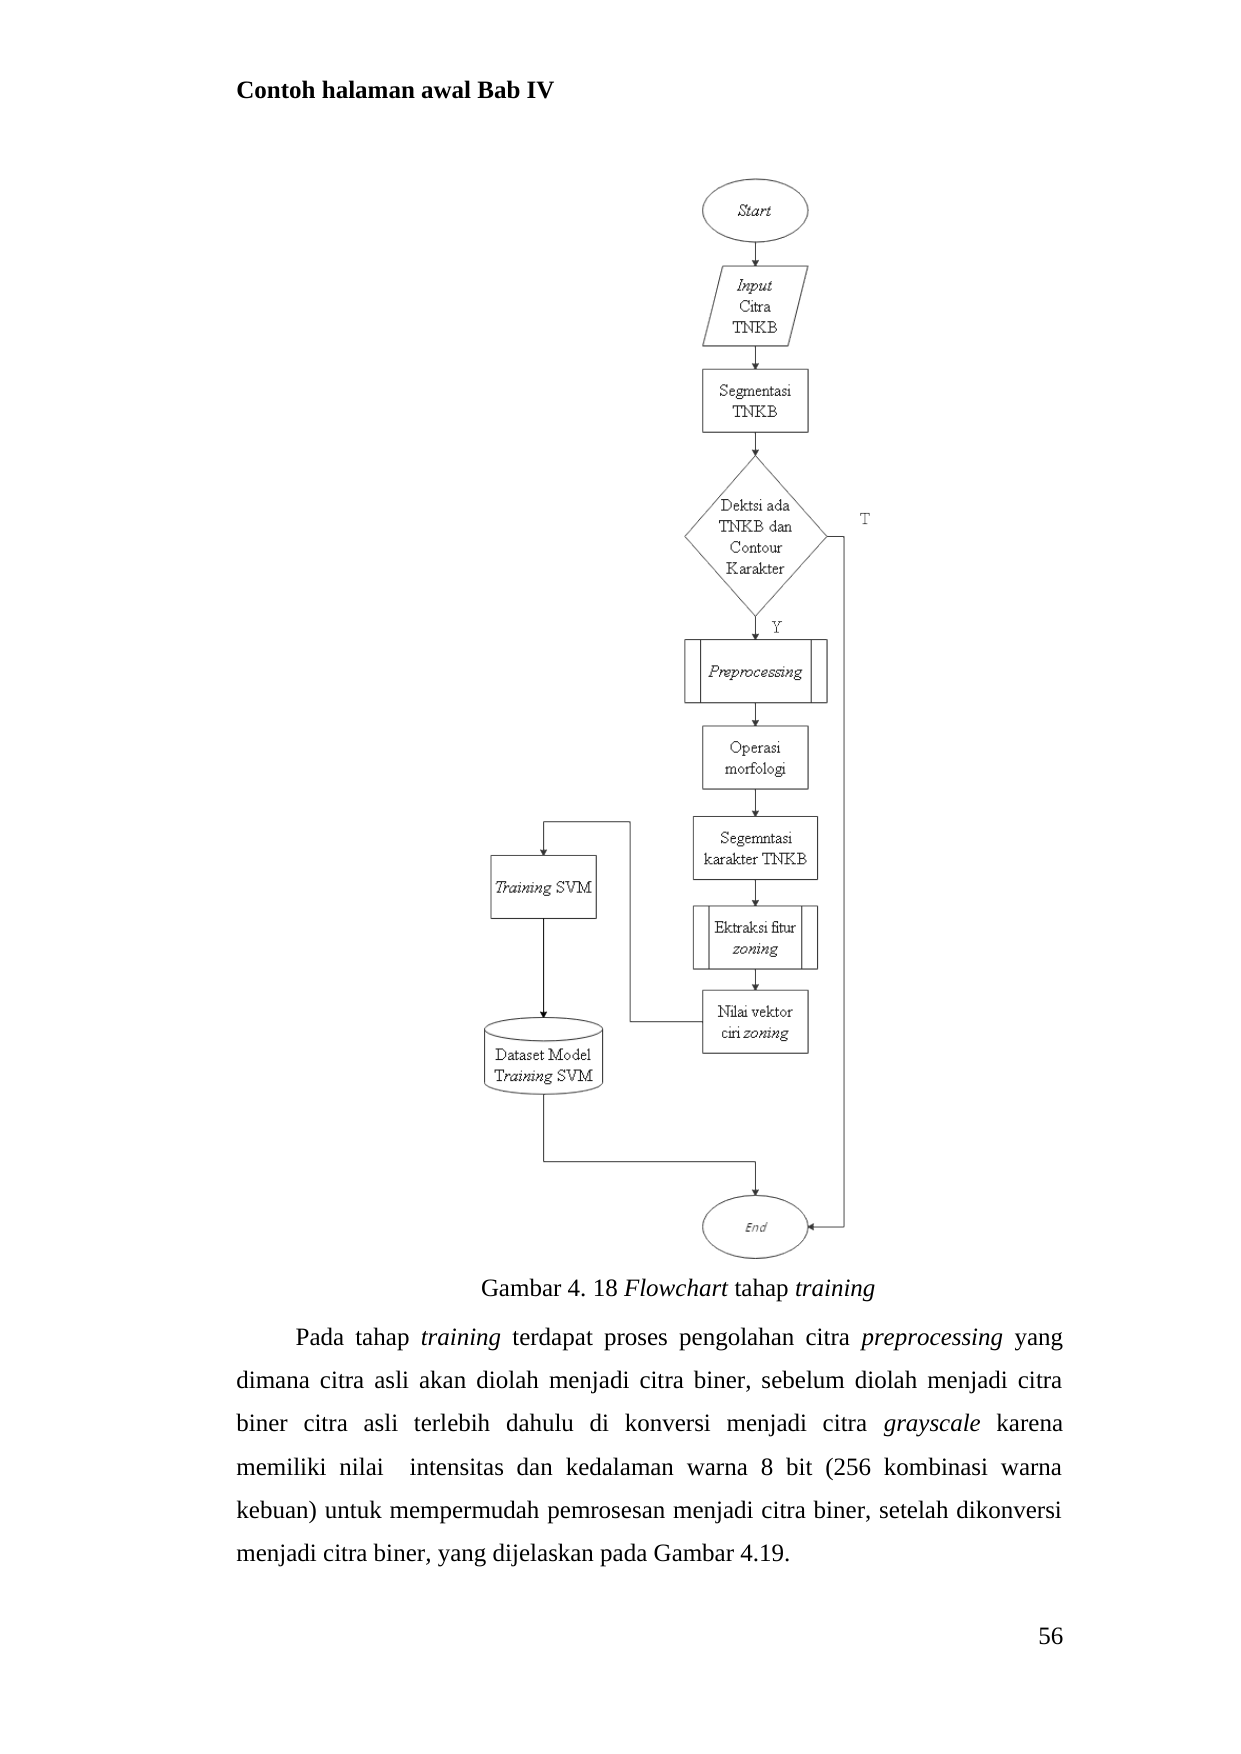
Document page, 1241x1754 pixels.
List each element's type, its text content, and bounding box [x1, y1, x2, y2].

picture [483, 177, 875, 1259]
text Gambar 4. 18 Flowchart tahap training [236, 1273, 1063, 1301]
